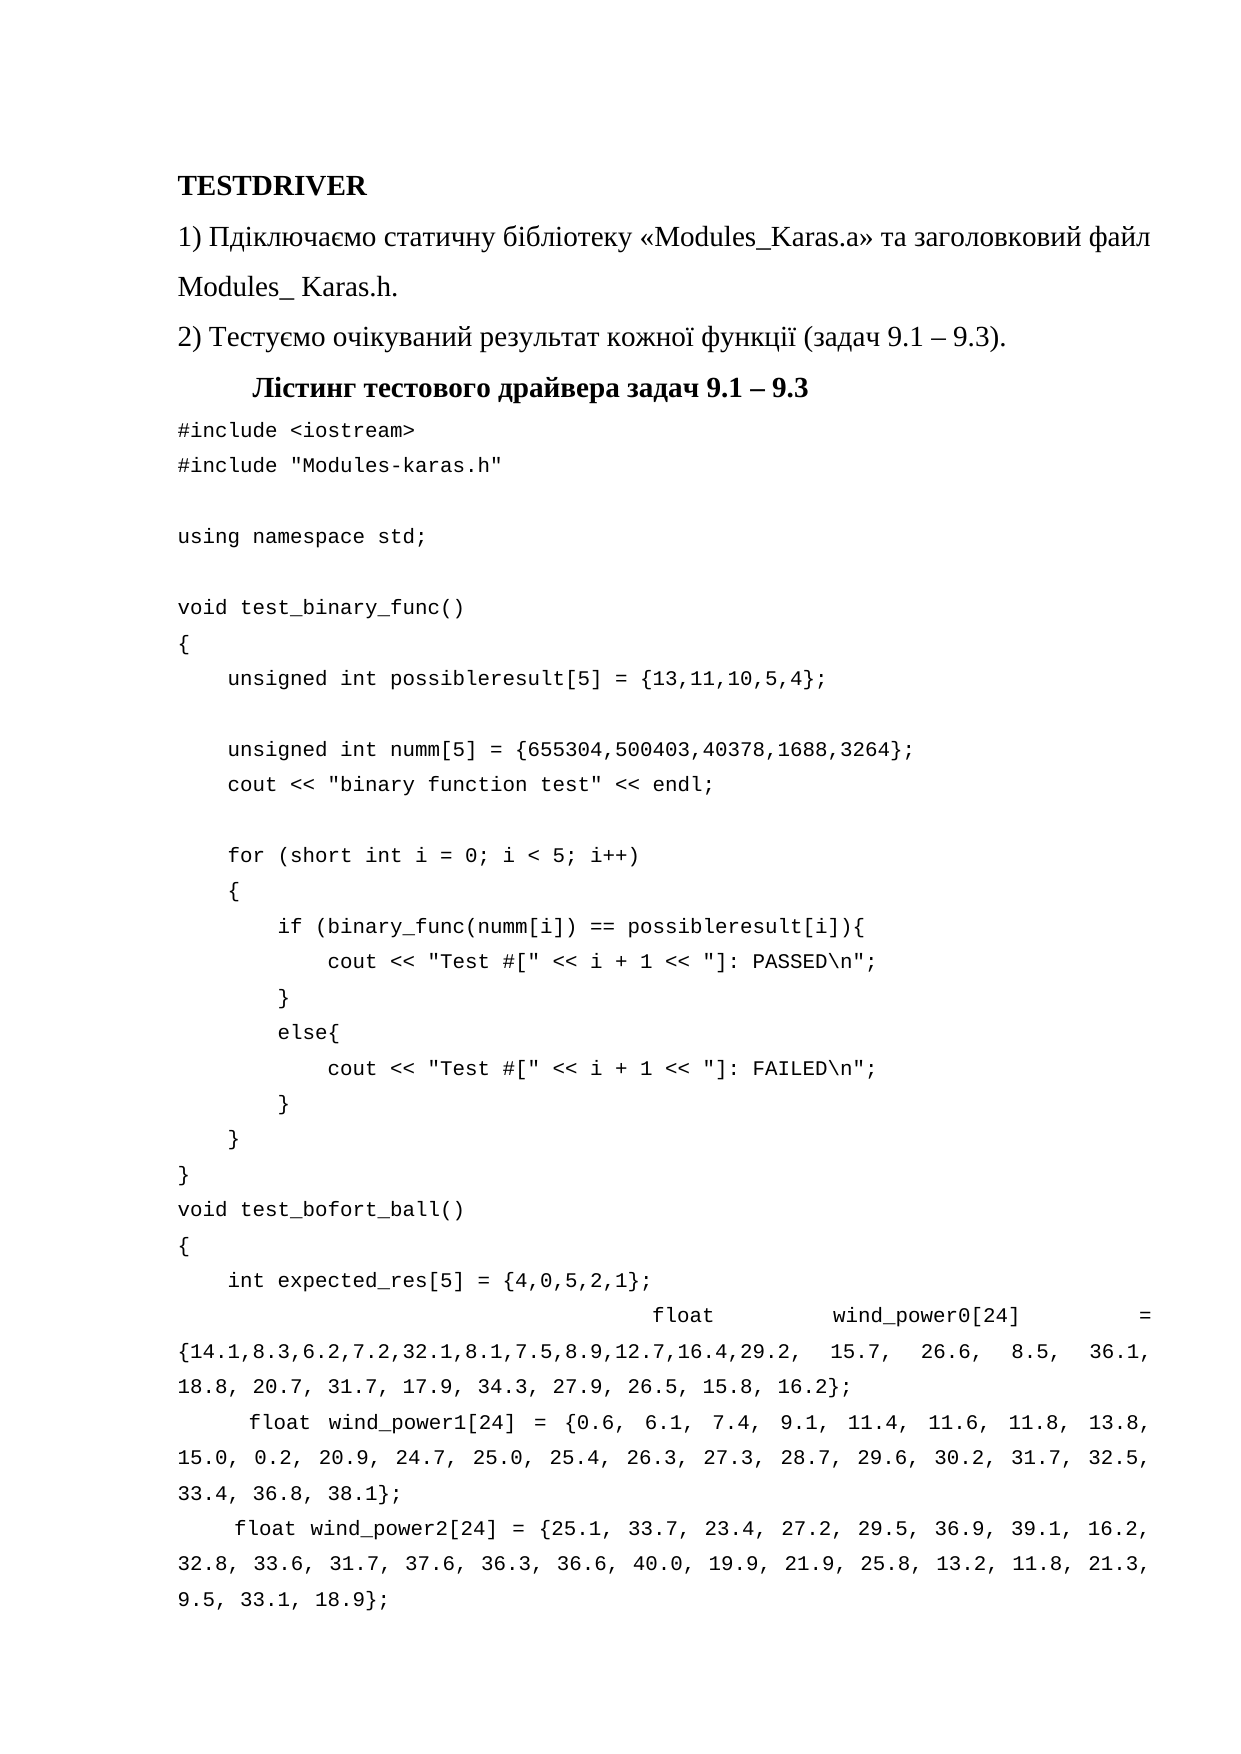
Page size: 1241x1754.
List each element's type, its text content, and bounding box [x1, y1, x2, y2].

text cout << "Test #[" << i + 1 << "]: FAILED\n"; [177, 1057, 1152, 1081]
text } [177, 987, 1152, 1010]
text } [177, 1128, 1152, 1152]
text int expected_res[5] = {4,0,5,2,1}; [177, 1270, 1152, 1294]
text { [177, 1234, 1152, 1258]
text unsigned int possibleresult[5] = {13,11,10,5,4}; [177, 668, 1152, 692]
text cout << "binary function test" << endl; [177, 774, 1152, 798]
text } [177, 1164, 1152, 1187]
text void test_binary_func() [177, 597, 1152, 621]
text cout << "Test #[" << i + 1 << "]: PASSED\n"; [177, 951, 1152, 975]
text } [177, 1093, 1152, 1117]
text using namespace std; [177, 526, 1152, 550]
text Лістинг тестового драйвера задач 9.1 – 9.3 [177, 370, 1152, 403]
text else{ [177, 1022, 1152, 1046]
text for (short int i = 0; i < 5; i++) [177, 845, 1152, 869]
text float wind_power2[24] = {25.1, 33.7, 23.4, 27.2, 29.5, 36.9, 39.1, 16.2, 32.8, 33.6, 31.7, 37.6, 36.3, 36.6, 40.0, 19.9, 21.9, 25.8, 13.2, 11.8, 21.3, 9.5, 33.1, 18.9}; [177, 1518, 1152, 1612]
text #include "Modules-karas.h" [177, 455, 1152, 479]
text 2) Тестуємо очікуваний результат кожної функції (задач 9.1 – 9.3). [177, 319, 1152, 353]
text if (binary_func(numm[i]) == possibleresult[i]){ [177, 916, 1152, 939]
text #include <iostream> [177, 420, 1152, 444]
text 1) Пдіключаємо статичну бібліотеку «Modules_Karas.a» та заголовковий файл Modules_ Karas.h. [177, 219, 1152, 303]
text void test_bofort_ball() [177, 1199, 1152, 1223]
text float wind_power0[24] = {14.1,8.3,6.2,7.2,32.1,8.1,7.5,8.9,12.7,16.4,29.2, 15.7, 26.6, 8.5, 36.1, 18.8, 20.7, 31.7, 17.9, 34.3, 27.9, 26.5, 15.8, 16.2}; [177, 1305, 1152, 1400]
text unsigned int numm[5] = {655304,500403,40378,1688,3264}; [177, 739, 1152, 762]
text { [177, 880, 1152, 904]
text TESTDRIVER [177, 168, 1152, 202]
text float wind_power1[24] = {0.6, 6.1, 7.4, 9.1, 11.4, 11.6, 11.8, 13.8, 15.0, 0.2, 20.9, 24.7, 25.0, 25.4, 26.3, 27.3, 28.7, 29.6, 30.2, 31.7, 32.5, 33.4, 36.8, 38.1}; [177, 1412, 1152, 1506]
text { [177, 632, 1152, 656]
